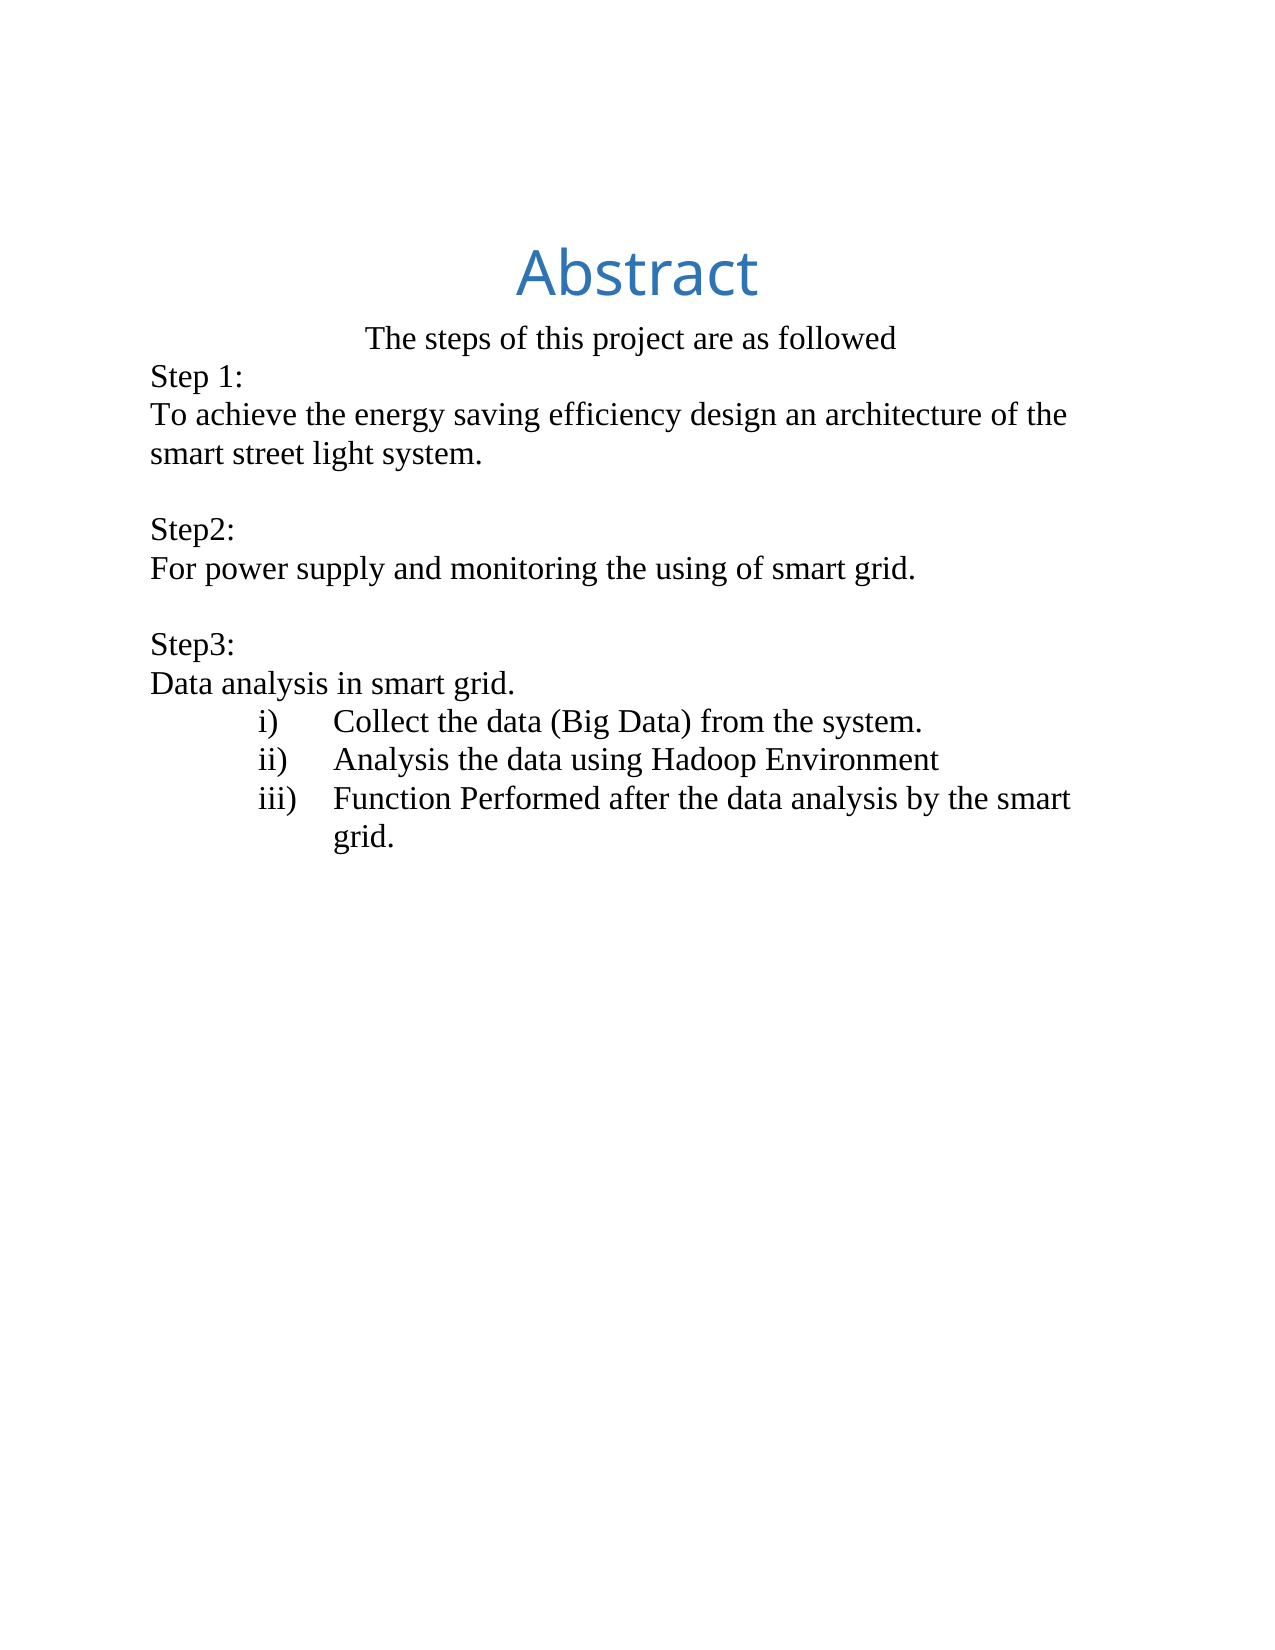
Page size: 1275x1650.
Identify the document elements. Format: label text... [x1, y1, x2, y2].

text Step2: [150, 510, 1111, 548]
text The steps of this project are as followed [150, 318, 1111, 356]
text Step 1: [150, 356, 1111, 395]
list Analysis the data using Hadoop Environment [258, 740, 1111, 778]
title Abstract [150, 229, 1125, 314]
text Step3: [150, 625, 1111, 663]
text To achieve the energy saving efficiency design an architecture of the smart street light system. [150, 395, 1111, 471]
list Function Performed after the data analysis by the smart grid. [258, 778, 1111, 855]
list Collect the data (Big Data) from the system. [258, 701, 1111, 740]
text Data analysis in smart grid. [150, 663, 1111, 701]
text For power supply and monitoring the using of smart grid. [150, 548, 1111, 586]
